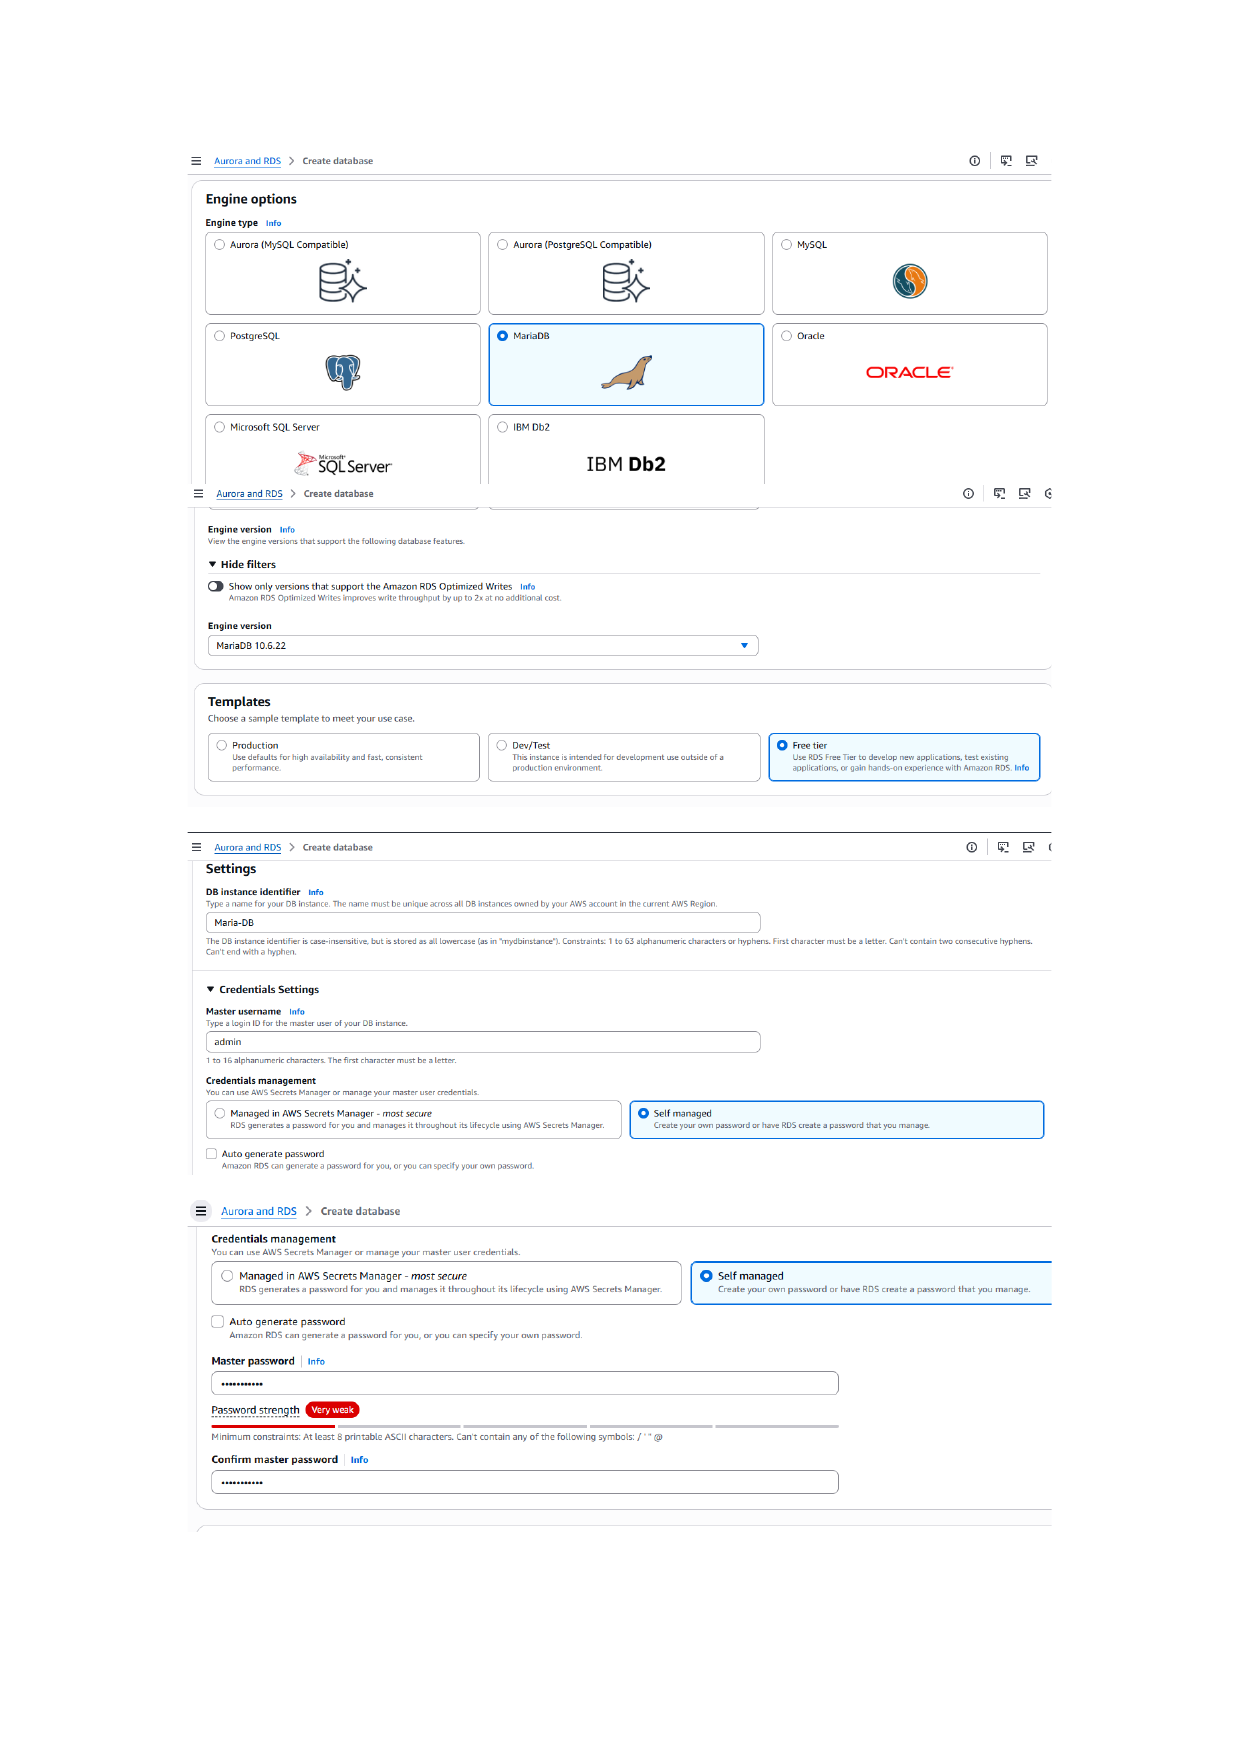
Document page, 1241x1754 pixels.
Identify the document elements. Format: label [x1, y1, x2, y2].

picture [187, 150, 1052, 807]
picture [187, 832, 1052, 1175]
picture [187, 1200, 1052, 1532]
